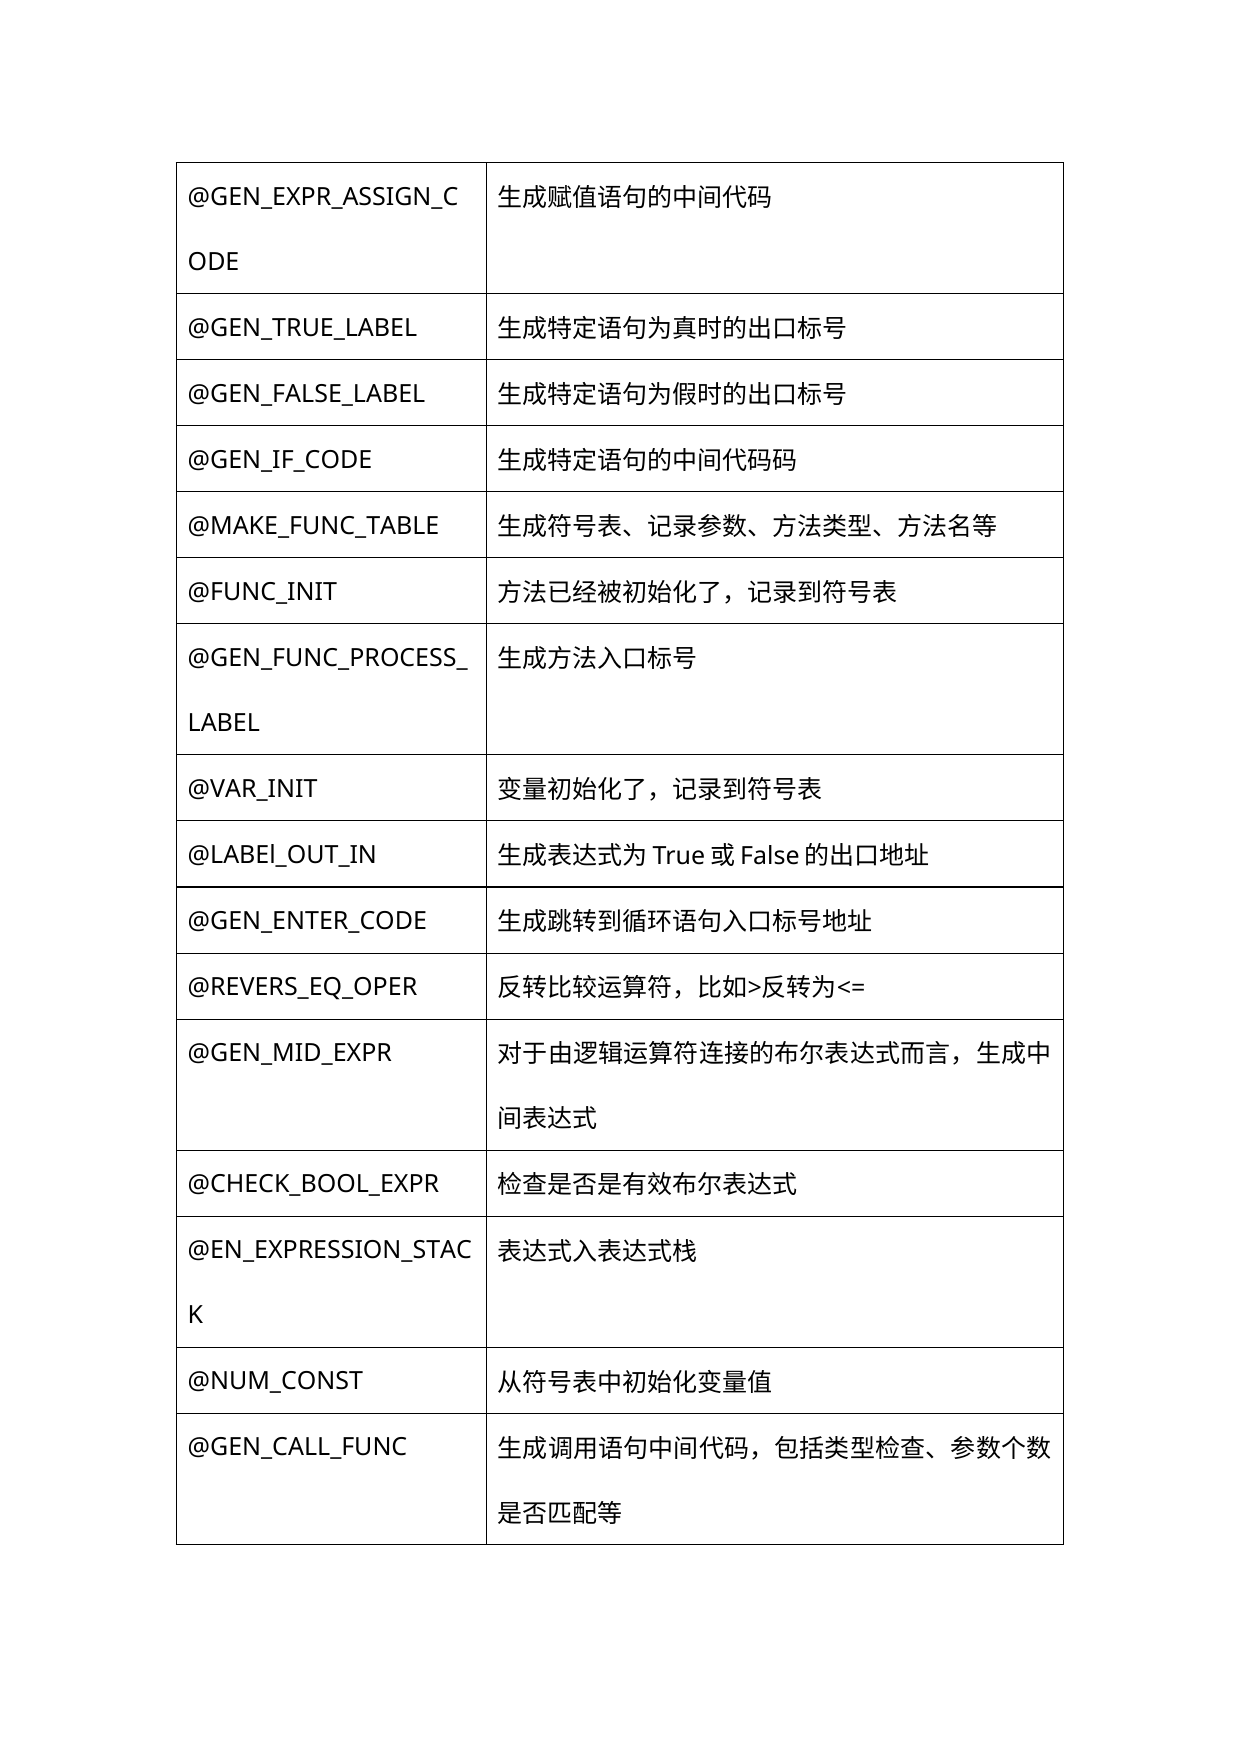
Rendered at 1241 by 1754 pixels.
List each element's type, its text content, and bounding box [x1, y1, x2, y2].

table_cell 反转比较运算符，比如>反转为<= [487, 954, 1063, 1018]
table_cell 检查是否是有效布尔表达式 [487, 1151, 1063, 1216]
table_cell 变量初始化了，记录到符号表 [487, 755, 1063, 820]
table_cell 对于由逻辑运算符连接的布尔表达式而言，生成中间表达式 [487, 1020, 1063, 1149]
table_cell 生成特定语句为假时的出口标号 [487, 360, 1063, 425]
table_cell 生成符号表、记录参数、方法类型、方法名等 [487, 492, 1063, 557]
table_cell @GEN_CALL_FUNC [177, 1414, 486, 1544]
table_cell 方法已经被初始化了，记录到符号表 [487, 558, 1063, 623]
table_cell 生成方法入口标号 [487, 624, 1063, 754]
table_cell 生成特定语句为真时的出口标号 [487, 294, 1063, 359]
table_cell 生成表达式为True或False的出口地址 [487, 821, 1063, 886]
table_cell 表达式入表达式栈 [487, 1217, 1063, 1347]
table_cell 生成调用语句中间代码，包括类型检查、参数个数是否匹配等 [487, 1414, 1063, 1544]
table_cell @GEN_MID_EXPR [177, 1020, 486, 1149]
table_cell 从符号表中初始化变量值 [487, 1348, 1063, 1413]
table_cell 生成赋值语句的中间代码 [487, 163, 1063, 293]
table_cell 生成跳转到循环语句入口标号地址 [487, 888, 1063, 952]
table_cell 生成特定语句的中间代码码 [487, 426, 1063, 491]
